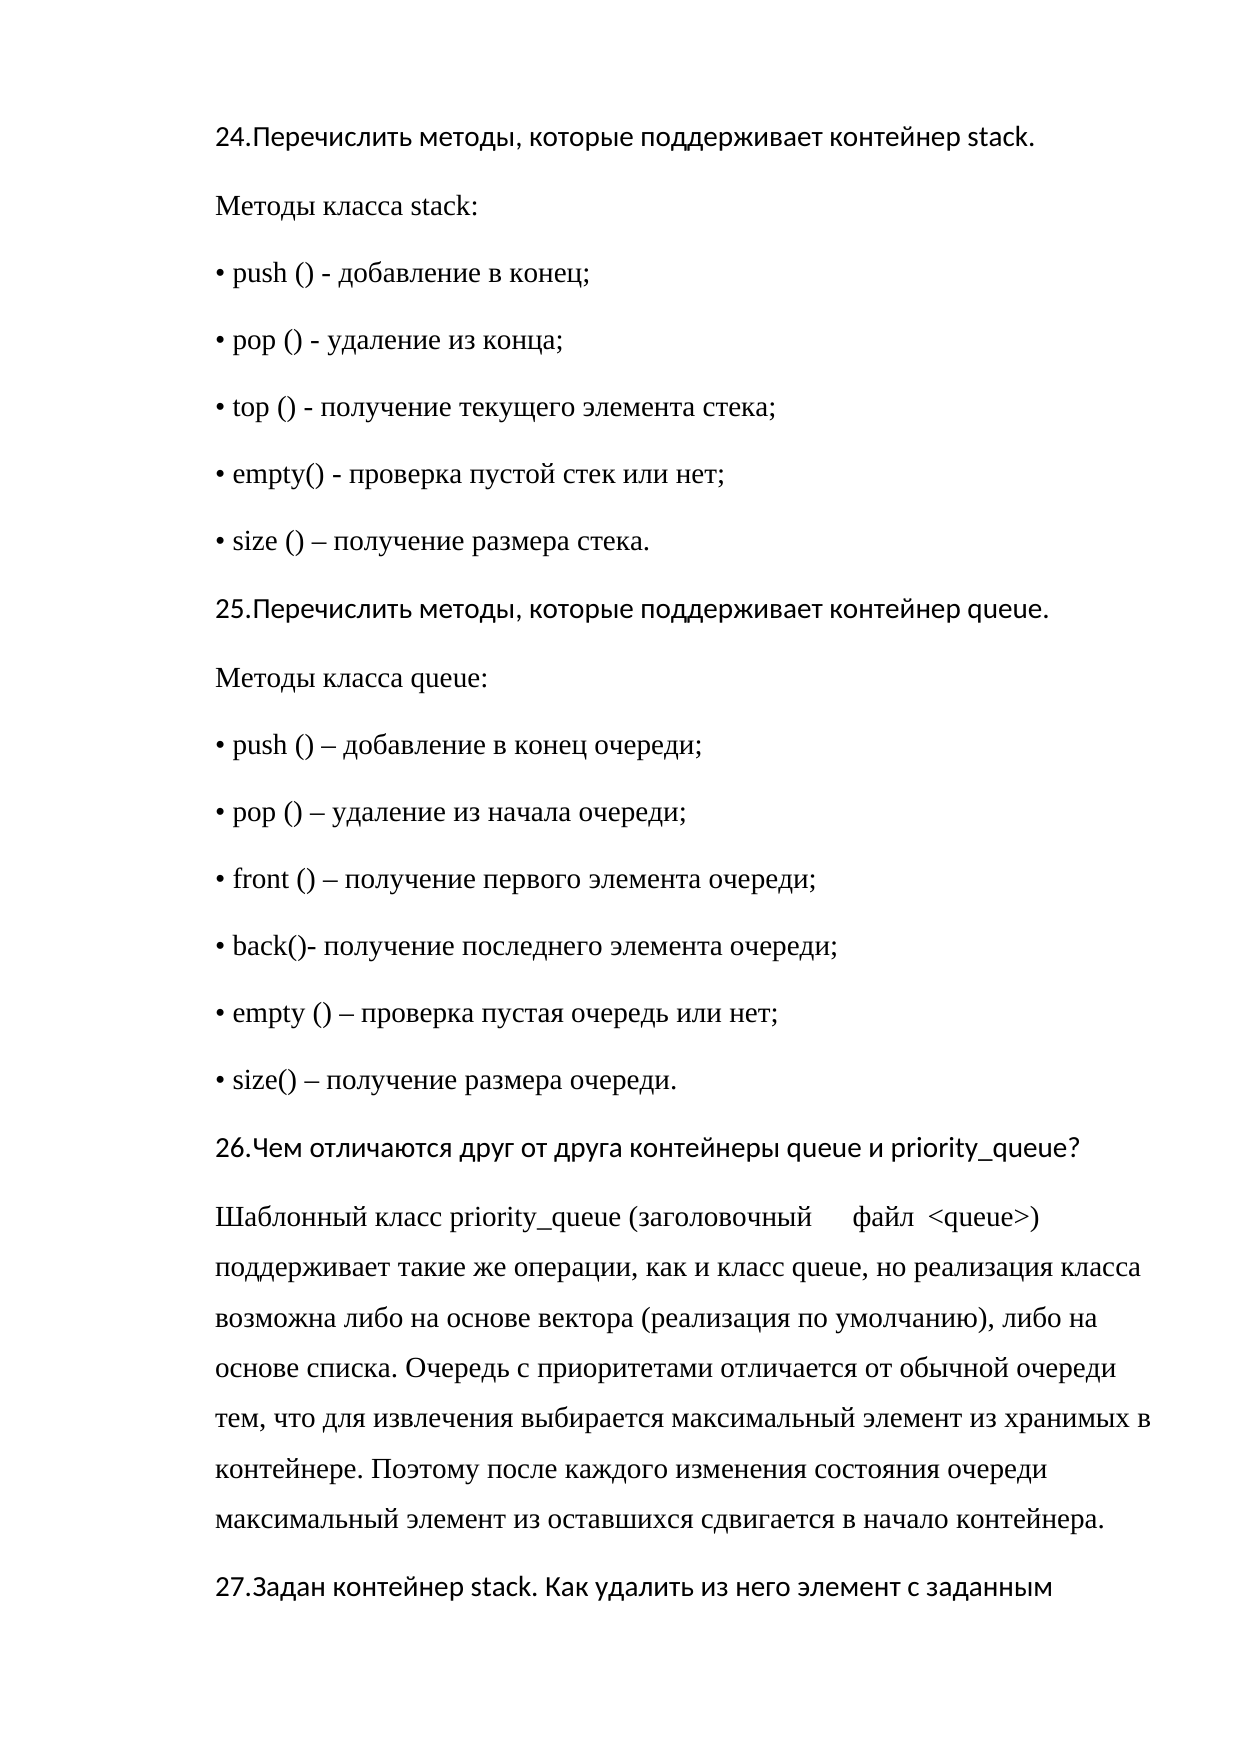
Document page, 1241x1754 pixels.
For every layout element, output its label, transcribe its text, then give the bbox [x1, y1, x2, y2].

text • push () – добавление в конец очереди; [215, 727, 1152, 761]
text Методы класса queue: [215, 660, 1152, 694]
text • size () – получение размера стека. [215, 523, 1152, 557]
text Шаблонный класс priority_queue (заголовочный файл <queue>) поддерживает такие же операции, как и класс queue, но реализация класса возможна либо на основе вектора (реализация по умолчанию), либо на основе списка. Очередь с приоритетами отличается от обычной очереди тем, что для извлечения выбирается максимальный элемент из хранимых в контейнере. Поэтому после каждого изменения состояния очереди максимальный элемент из оставшихся сдвигается в начало контейнера. [215, 1199, 1152, 1534]
text • empty() - проверка пустой стек или нет; [215, 456, 1152, 490]
text • empty () – проверка пустая очередь или нет; [215, 995, 1152, 1029]
text • back()- получение последнего элемента очереди; [215, 928, 1152, 962]
list Чем отличаются друг от друга контейнеры queue и priority_queue? [215, 1129, 1152, 1165]
list Перечислить методы, которые поддерживает контейнер stack. [215, 118, 1152, 154]
text • top () - получение текущего элемента стека; [215, 389, 1152, 423]
text • push () - добавление в конец; [215, 255, 1152, 289]
text • front () – получение первого элемента очереди; [215, 861, 1152, 895]
text • pop () - удаление из конца; [215, 322, 1152, 356]
list Задан контейнер stack. Как удалить из него элемент с заданным номером? [215, 1568, 1152, 1604]
text • size() – получение размера очереди. [215, 1062, 1152, 1096]
text • pop () – удаление из начала очереди; [215, 794, 1152, 828]
text Методы класса stack: [215, 188, 1152, 222]
list Перечислить методы, которые поддерживает контейнер queue. [215, 590, 1152, 626]
